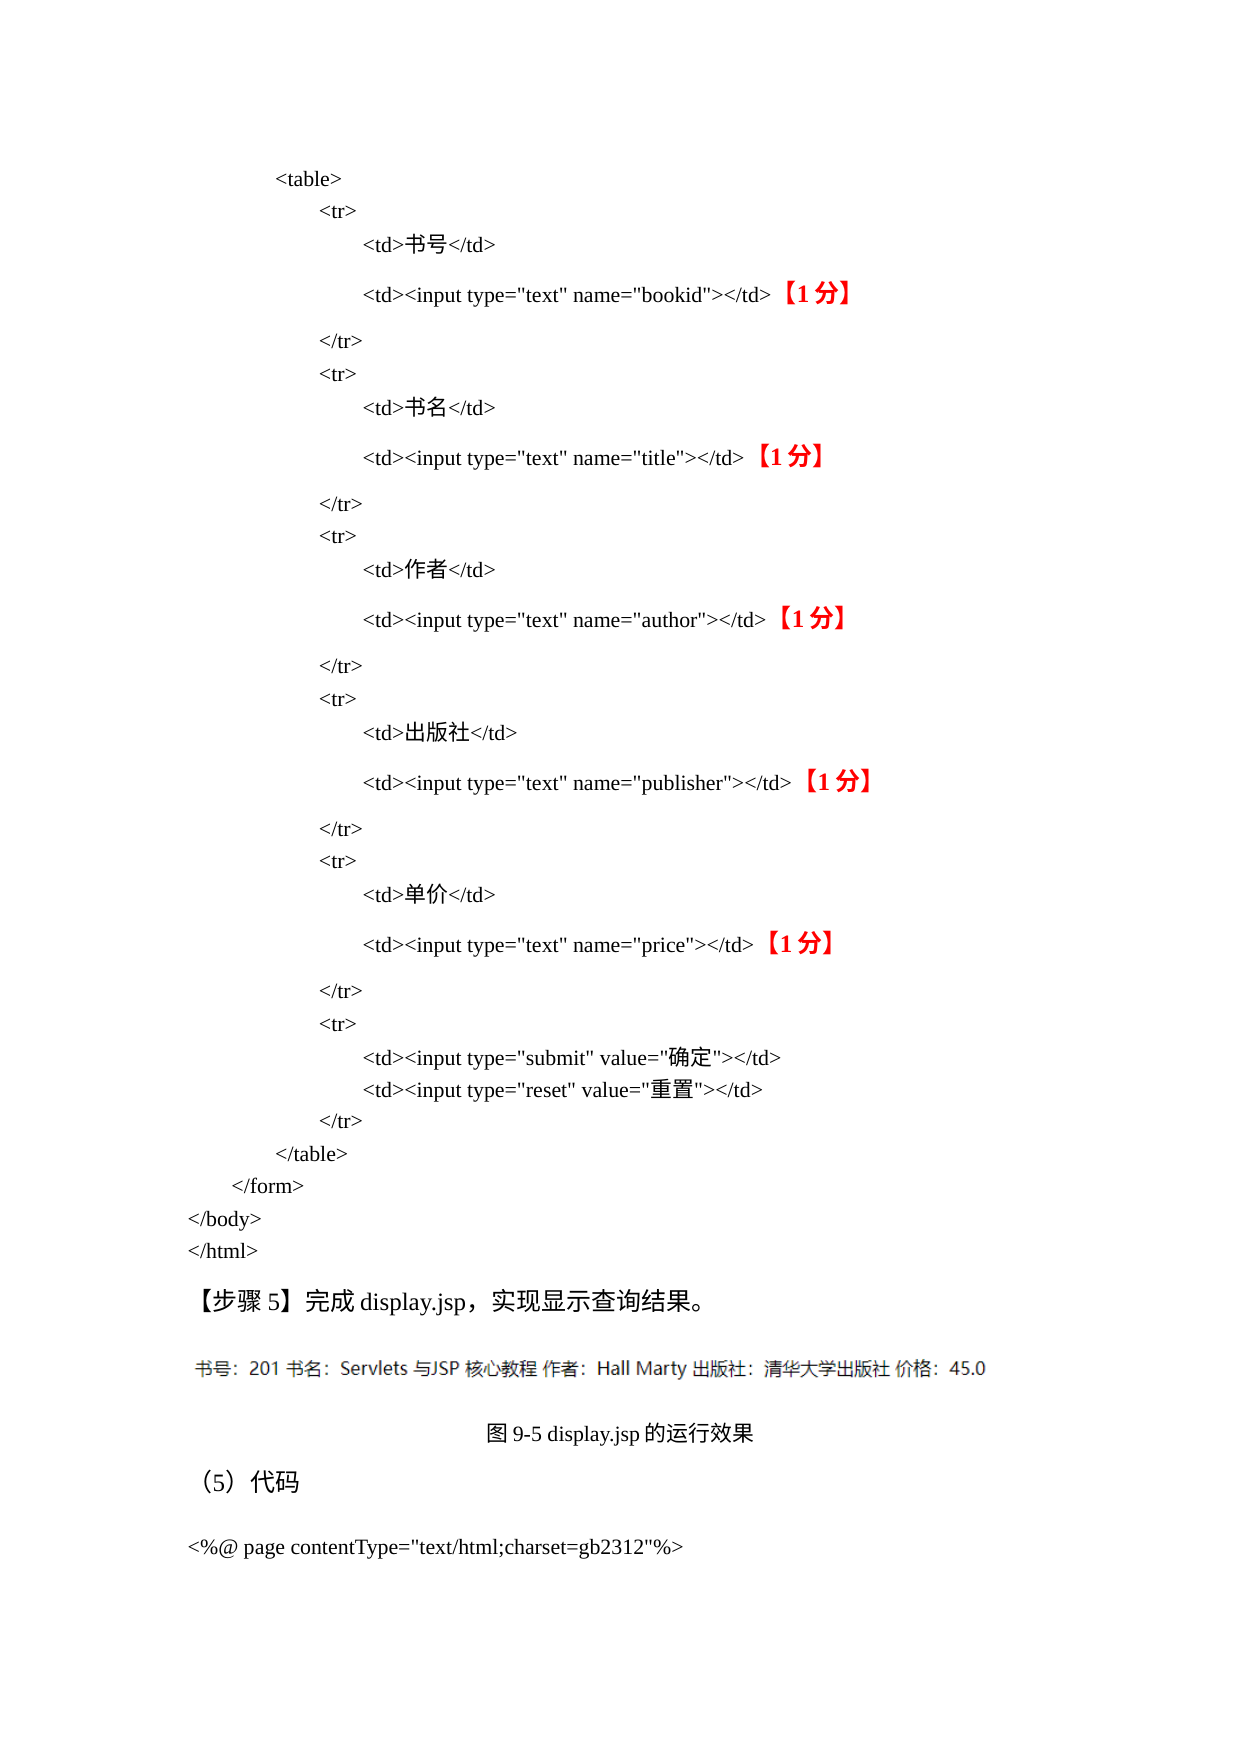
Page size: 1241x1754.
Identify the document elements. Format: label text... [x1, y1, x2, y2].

text </tr> [187, 649, 1053, 682]
text <td><input type="text" name="bookid"></td>【1分】 [187, 259, 1053, 324]
text </form> [187, 1169, 1053, 1202]
text <tr> [187, 844, 1053, 877]
text <td>作者</td> [187, 552, 1053, 584]
text <td><input type="reset" value="重置"></td> [187, 1072, 1053, 1104]
text <td><input type="text" name="publisher"></td>【1分】 [187, 747, 1053, 812]
text <td>书名</td> [187, 389, 1053, 422]
text <tr> [187, 519, 1053, 552]
text </tr> [187, 1104, 1053, 1137]
text </body> [187, 1202, 1053, 1234]
text <tr> [187, 1007, 1053, 1039]
text </table> [187, 1137, 1053, 1169]
text <table> [187, 162, 1053, 194]
text <%@ page contentType="text/html;charset=gb2312"%> [187, 1531, 1053, 1563]
text </tr> [187, 974, 1053, 1007]
text <td>书号</td> [187, 227, 1053, 259]
text （5）代码 [187, 1448, 1053, 1513]
text <tr> [187, 682, 1053, 714]
text <td><input type="text" name="price"></td>【1分】 [187, 909, 1053, 974]
text </tr> [187, 324, 1053, 357]
text </tr> [187, 487, 1053, 519]
picture [187, 1350, 1053, 1383]
text <td><input type="submit" value="确定"></td> [187, 1039, 1053, 1072]
text 图9-5 display.jsp的运行效果 [187, 1415, 1053, 1448]
text <td><input type="text" name="title"></td>【1分】 [187, 422, 1053, 487]
text <td>出版社</td> [187, 714, 1053, 747]
text <td>单价</td> [187, 877, 1053, 909]
text <tr> [187, 194, 1053, 227]
text </html> [187, 1234, 1053, 1267]
text <tr> [187, 357, 1053, 389]
text 【步骤5】完成display.jsp，实现显示查询结果。 [187, 1267, 1053, 1332]
text <td><input type="text" name="author"></td>【1分】 [187, 584, 1053, 649]
text </tr> [187, 812, 1053, 844]
